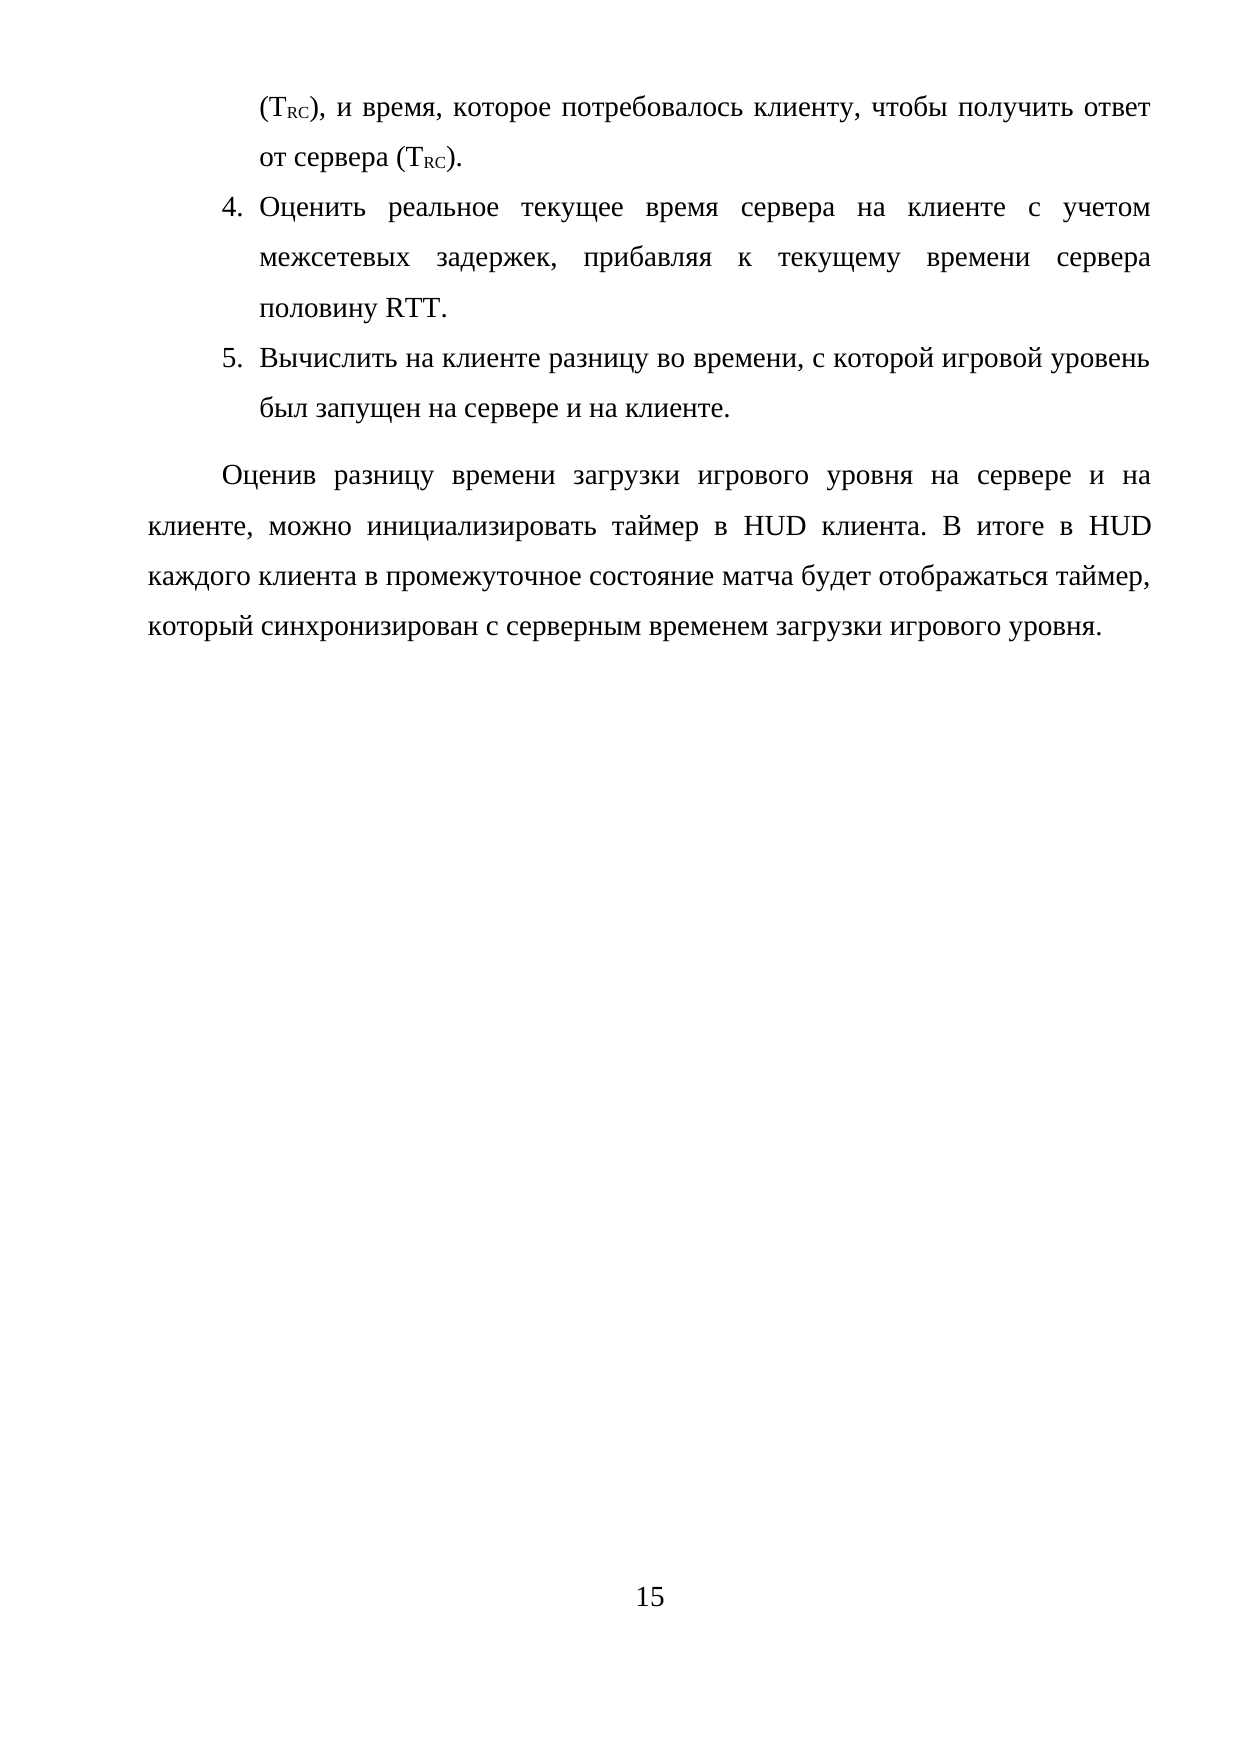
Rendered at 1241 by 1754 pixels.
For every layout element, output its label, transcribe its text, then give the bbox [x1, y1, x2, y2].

list Оценить реальное текущее время сервера на клиенте с учетом межсетевых задержек, прибавляя к текущему времени сервера половину RTT. [222, 189, 1152, 323]
text Оценив разницу времени загрузки игрового уровня на сервере и на клиенте, можно инициализировать таймер в HUD клиента. В итоге в HUD каждого клиента в промежуточное состояние матча будет отображаться таймер, который синхронизирован с серверным временем загрузки игрового уровня. [148, 457, 1152, 642]
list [222, 89, 1152, 172]
list Вычислить на клиенте разницу во времени, с которой игровой уровень был запущен на сервере и на клиенте. [222, 340, 1152, 424]
